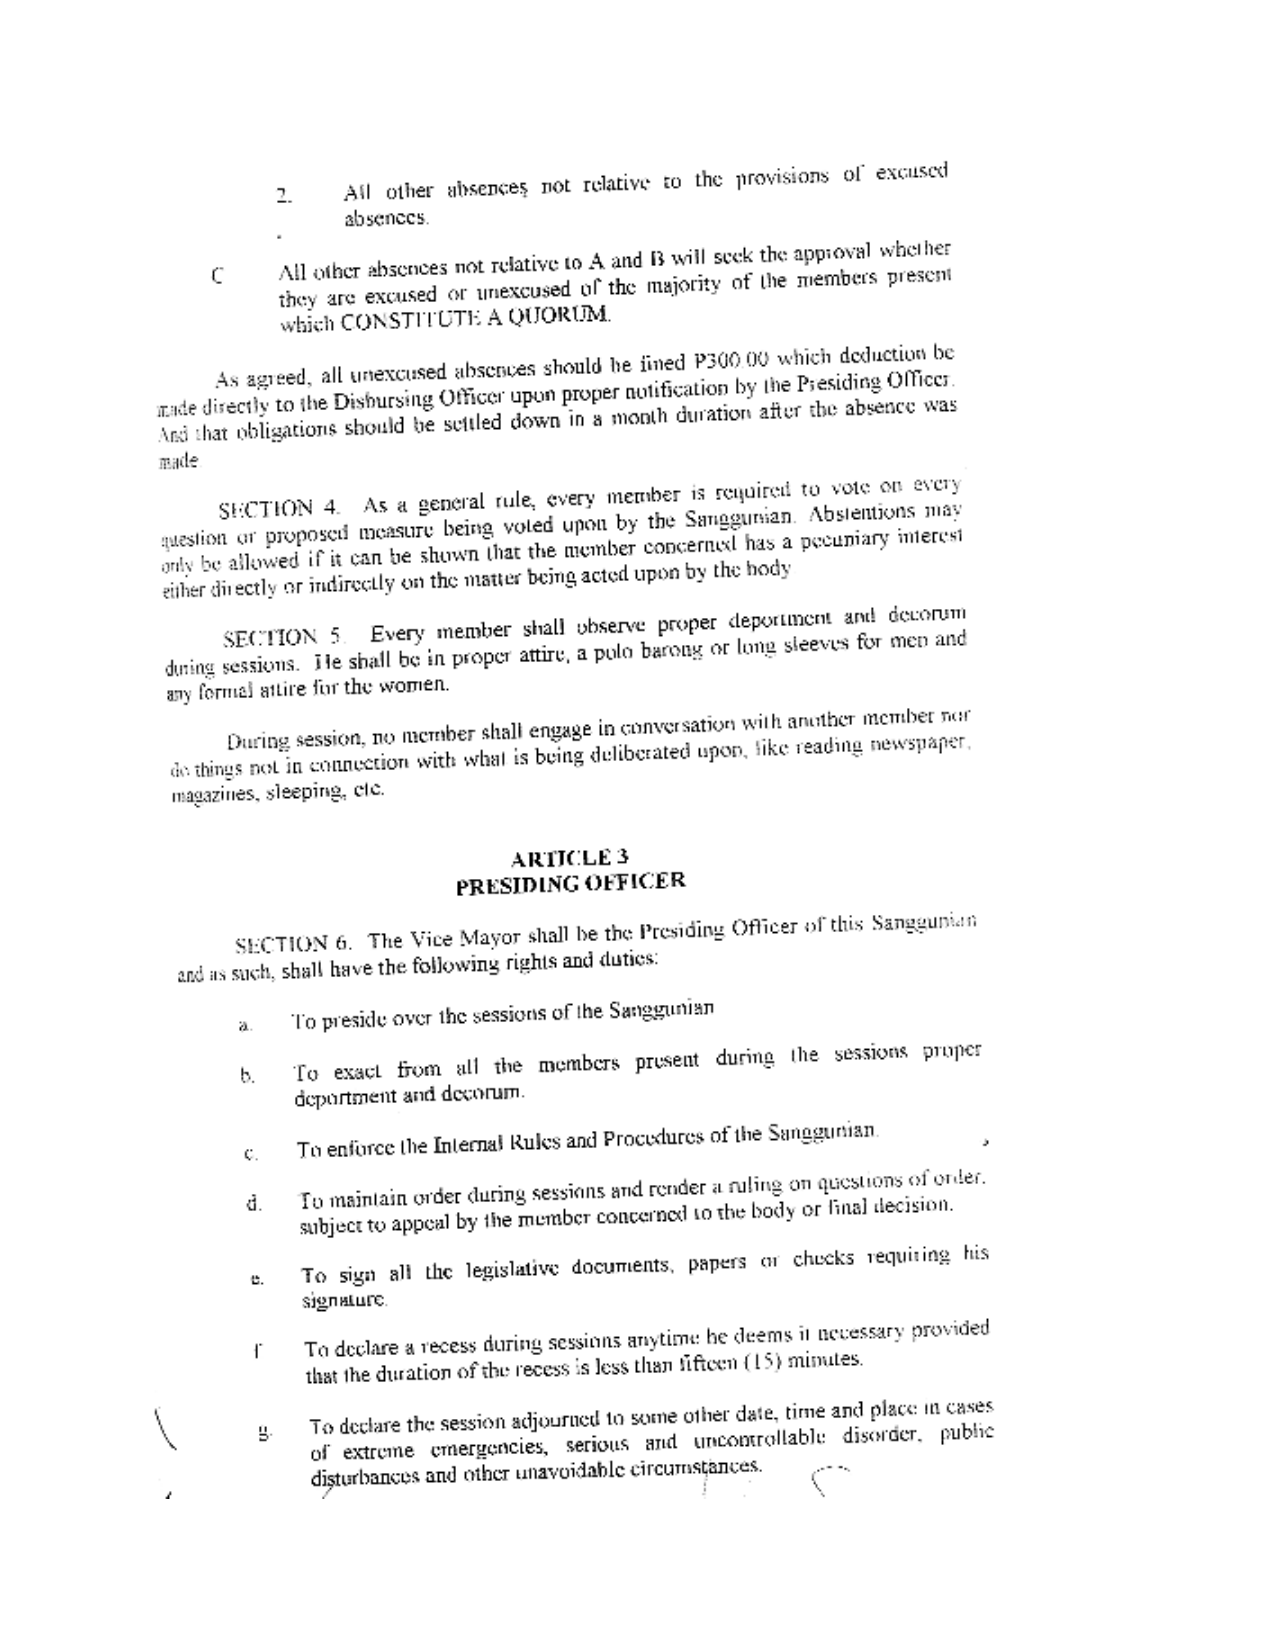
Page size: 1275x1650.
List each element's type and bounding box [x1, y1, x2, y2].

picture [150, 149, 1005, 1499]
